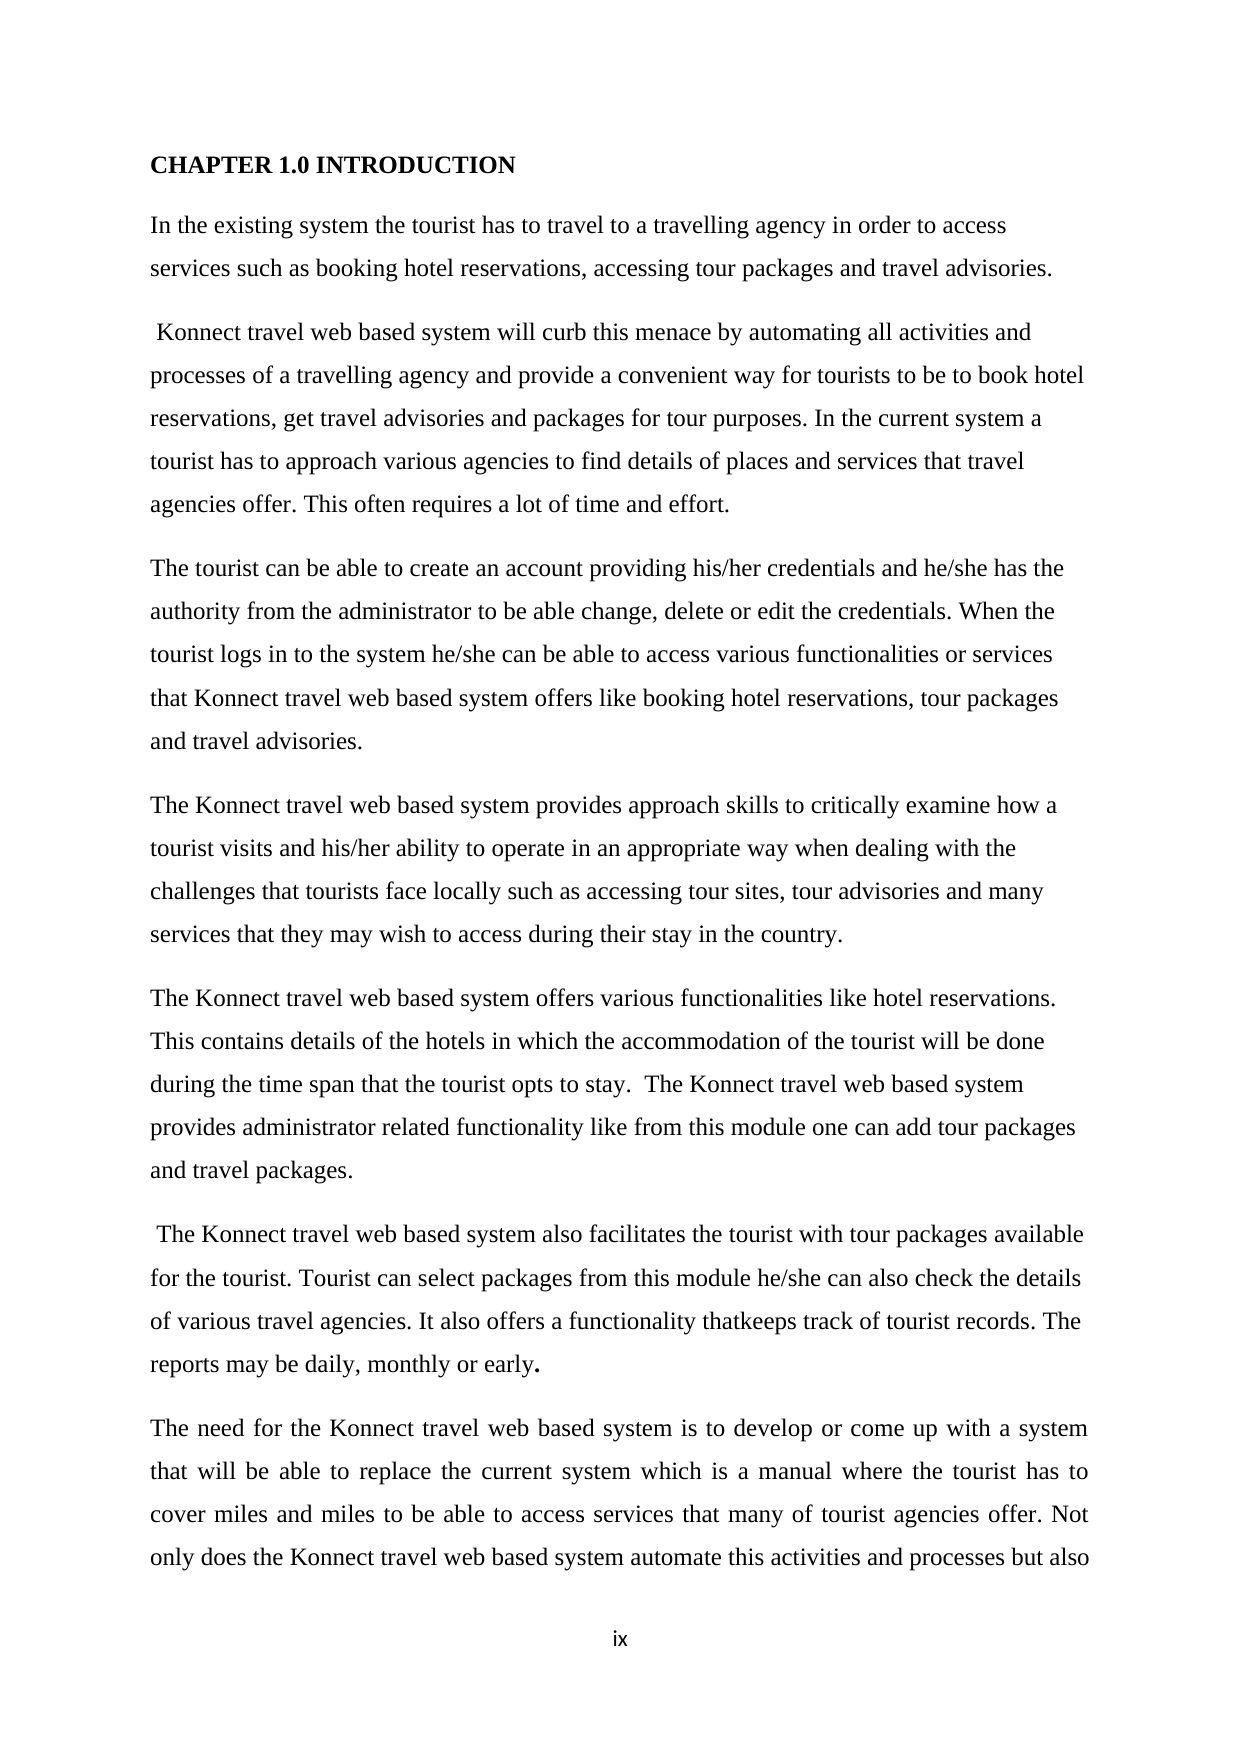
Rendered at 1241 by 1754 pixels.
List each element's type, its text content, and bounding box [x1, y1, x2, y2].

text The Konnect travel web based system provides approach skills to critically examine how a tourist visits and his/her ability to operate in an appropriate way when dealing with the challenges that tourists face locally such as accessing tour sites, tour advisories and many services that they may wish to access during their stay in the country. [150, 790, 1090, 948]
text The Konnect travel web based system offers various functionalities like hotel reservations. This contains details of the hotels in which the accommodation of the tourist will be done during the time span that the tourist opts to stay. The Konnect travel web based system provides administrator related functionality like from this module one can add tour packages and travel packages. [150, 983, 1090, 1184]
text In the existing system the tourist has to travel to a travelling agency in order to access services such as booking hotel reservations, accessing tour packages and travel advisories. [150, 210, 1090, 282]
text The Konnect travel web based system also facilitates the tourist with tour packages available for the tourist. Tourist can select packages from this module he/she can also check the details of various travel agencies. It also offers a functionality thatkeeps track of tourist records. The reports may be daily, monthly or early. [150, 1219, 1090, 1378]
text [150, 1413, 1090, 1571]
text The tourist can be able to create an account providing his/her credentials and he/she has the authority from the administrator to be able change, delete or edit the credentials. When the tourist logs in to the system he/she can be able to access various functionalities or services that Konnect travel web based system offers like booking hotel reservations, tour packages and travel advisories. [150, 553, 1090, 754]
text CHAPTER 1.0 INTRODUCTION [150, 150, 1090, 179]
text Konnect travel web based system will curb this menace by automating all activities and processes of a travelling agency and provide a convenient way for tourists to be to book hotel reservations, get travel advisories and packages for tour purposes. In the current system a tourist has to approach various agencies to find details of places and services that travel agencies offer. This often requires a lot of time and effort. [150, 317, 1090, 518]
